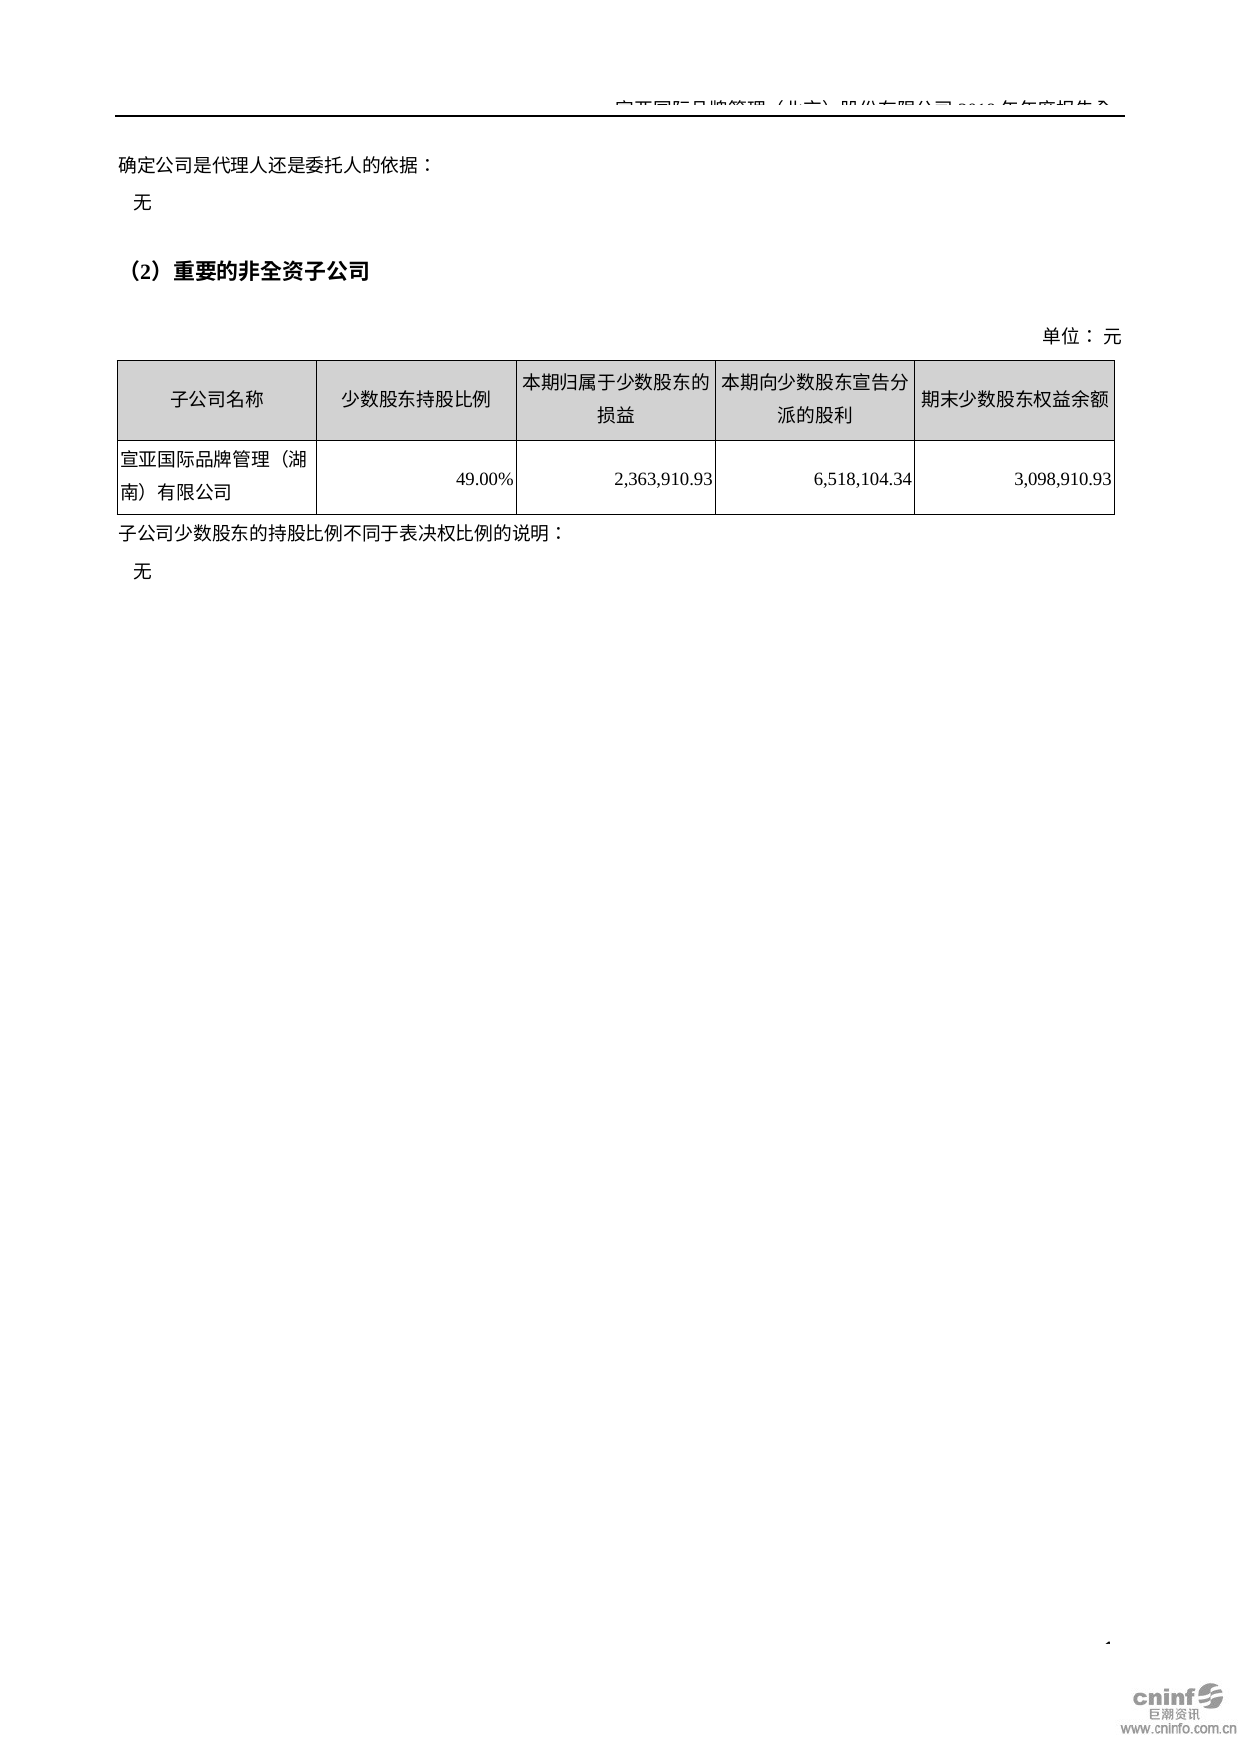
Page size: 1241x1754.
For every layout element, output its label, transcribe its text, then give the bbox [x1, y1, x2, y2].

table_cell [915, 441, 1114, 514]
picture [1115, 1680, 1240, 1737]
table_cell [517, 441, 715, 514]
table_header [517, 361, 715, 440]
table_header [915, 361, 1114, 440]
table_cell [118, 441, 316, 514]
text 子公司少数股东的持股比例不同于表决权比例的说明： 无 [118, 521, 570, 584]
subtitle （2）重要的非全资子公司 [118, 256, 1240, 286]
text 确定公司是代理人还是委托人的依据： 无 [118, 152, 439, 215]
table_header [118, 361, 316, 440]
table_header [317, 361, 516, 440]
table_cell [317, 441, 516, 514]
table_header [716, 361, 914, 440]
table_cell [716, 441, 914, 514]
text 单位： 元 [102, 323, 1122, 349]
